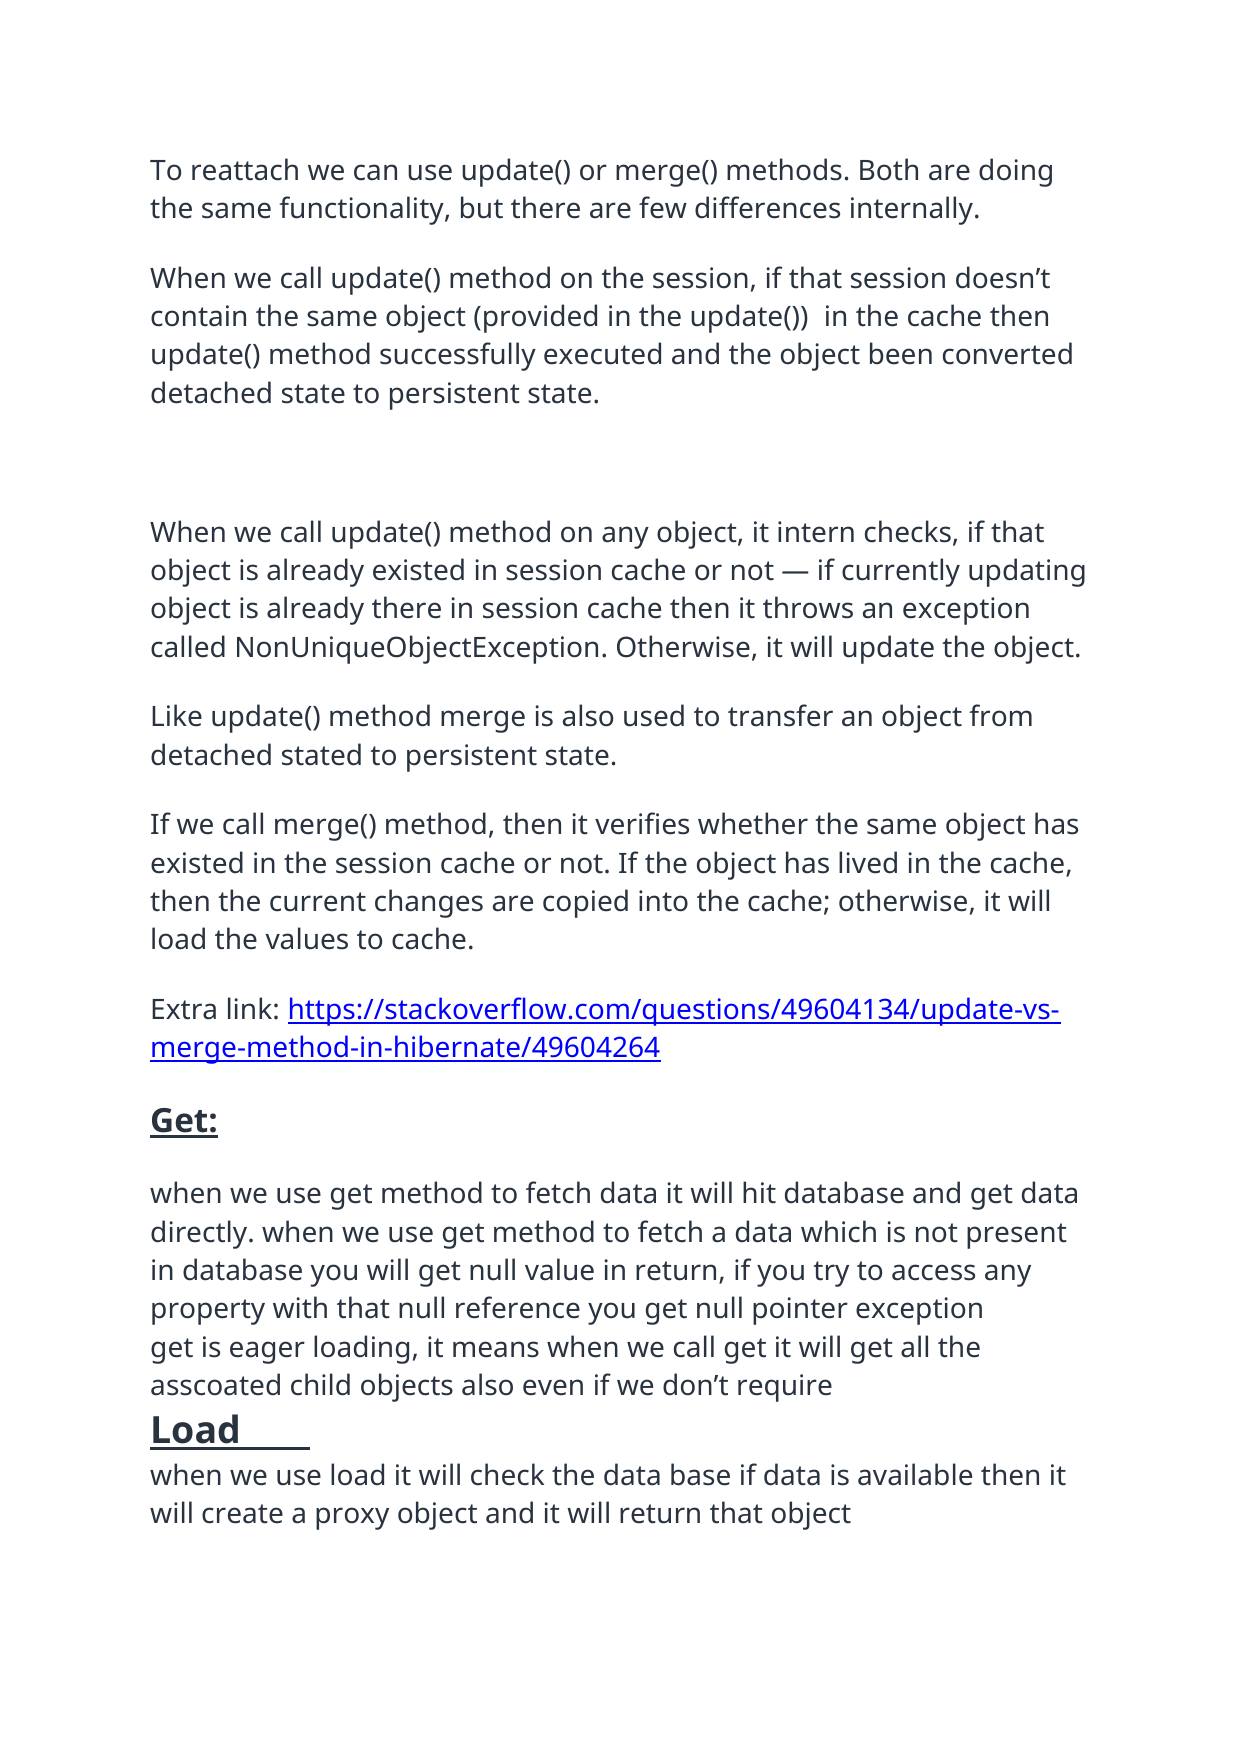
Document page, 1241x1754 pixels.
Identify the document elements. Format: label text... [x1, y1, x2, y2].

text To reattach we can use update() or merge() methods. Both are doing the same functionality, but there are few differences internally. [981, 150, 1090, 227]
text get is eager loading, it means when we call get it will get all the asscoated child objects also even if we don’t require [150, 1327, 1090, 1404]
text If we call merge() method, then it verifies whether the same object has existed in the session cache or not. If the object has lived in the cache, then the current changes are copied into the cache; otherwise, it will load the values to cache. [150, 804, 1090, 958]
text Extra link: https://stackoverflow.com/questions/49604134/update-vs-merge-method-in-hibernate/49604264 [150, 989, 1090, 1066]
text When we call update() method on the session, if that session doesn’t contain the same object (provided in the update()) in the cache then update() method successfully executed and the object been converted detached state to persistent state. [150, 258, 1090, 411]
text Load [150, 1404, 1090, 1455]
text Get: [150, 1097, 1090, 1142]
text when we use load it will check the data base if data is available then it will create a proxy object and it will return that object [150, 1455, 1090, 1531]
text when we use get method to fetch data it will hit database and get data directly. when we use get method to fetch a data which is not present in database you will get null value in return, if you try to access any property with that null reference you get null pointer exception [150, 1174, 1090, 1327]
text Like update() method merge is also used to transfer an object from detached stated to persistent state. [150, 697, 1090, 773]
